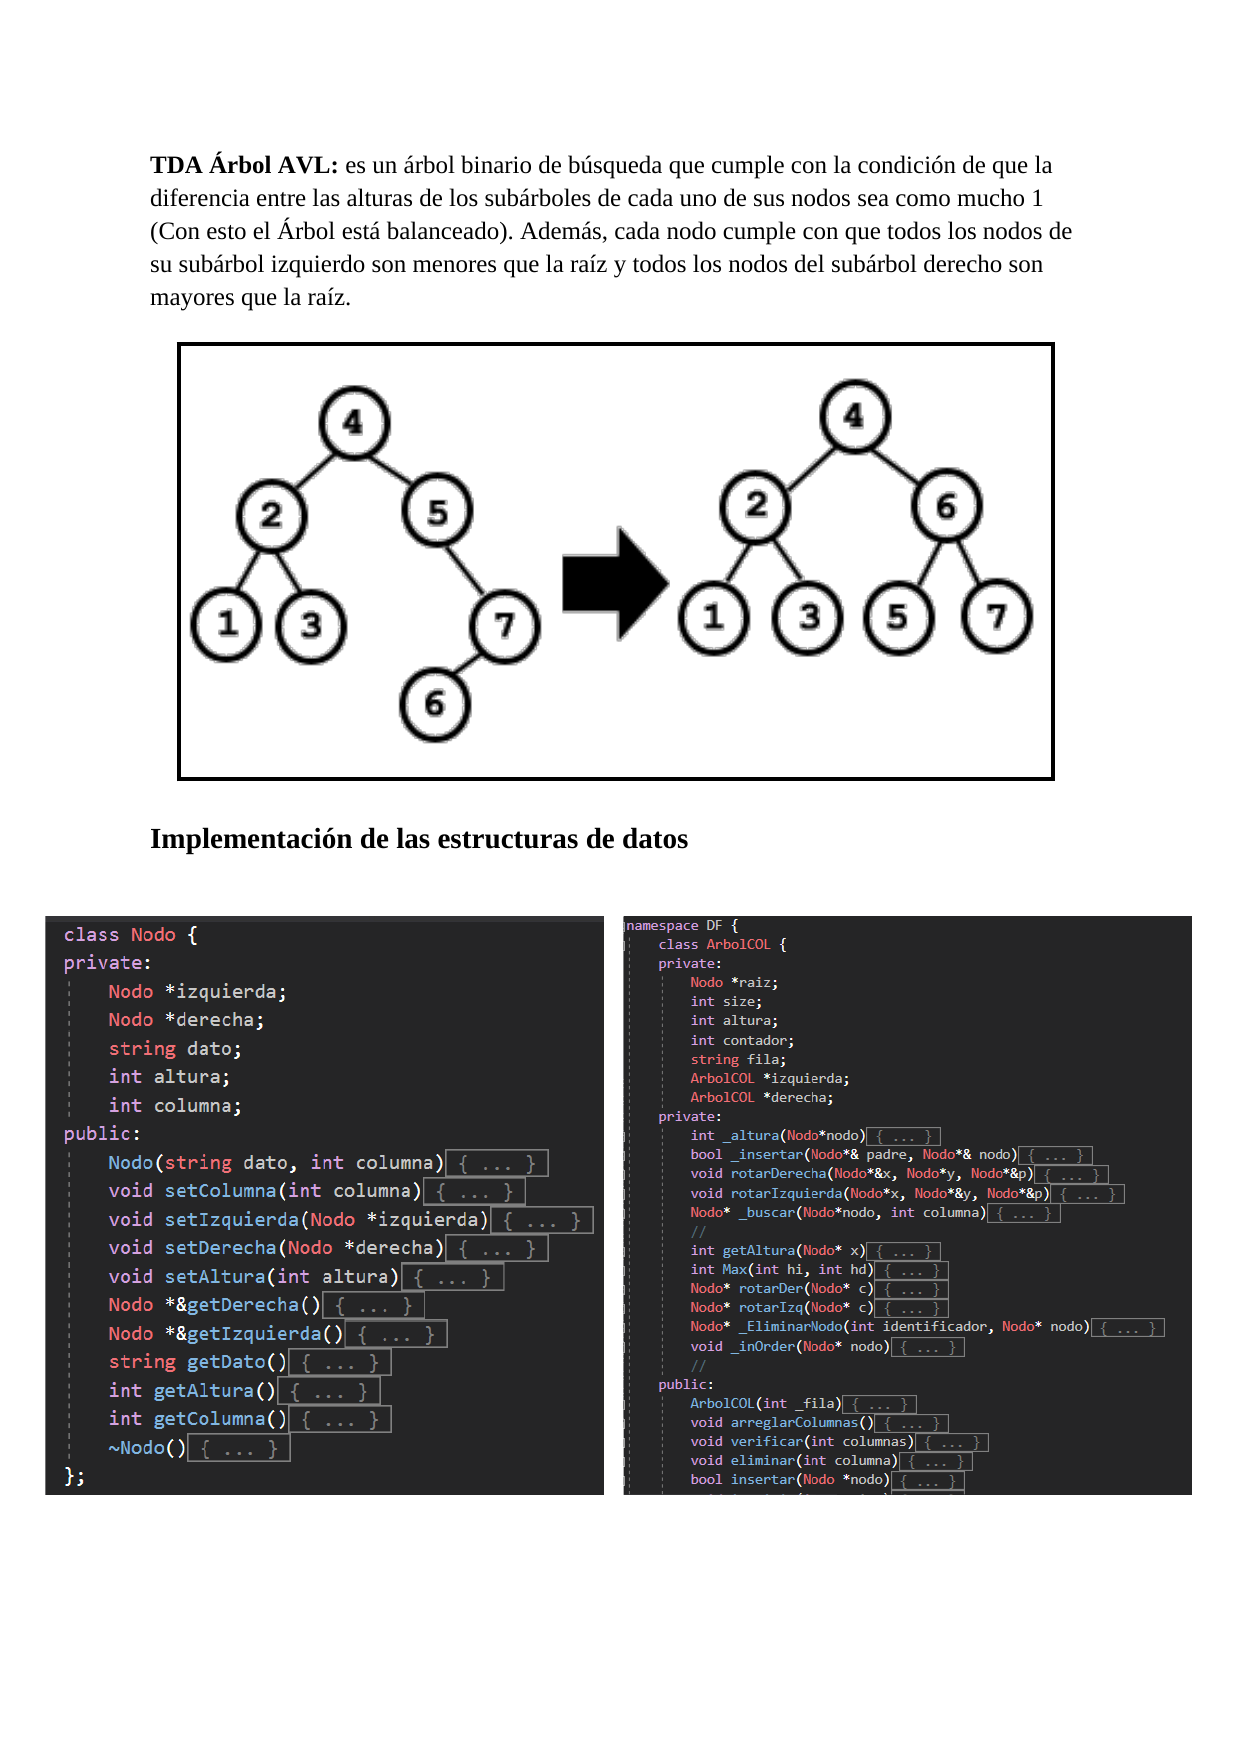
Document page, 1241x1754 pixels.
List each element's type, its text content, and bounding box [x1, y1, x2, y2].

picture [623, 916, 1192, 1495]
text TDA Árbol AVL: es un árbol binario de búsqueda que cumple con la condición de que la diferencia entre las alturas de los subárboles de cada uno de sus nodos sea como mucho 1 (Con esto el Árbol está balanceado). Además, cada nodo cumple con que todos los nodos de su subárbol izquierdo son menores que la raíz y todos los nodos del subárbol derecho son mayores que la raíz. [150, 150, 1090, 311]
text Implementación de las estructuras de datos [150, 821, 1090, 855]
picture [45, 916, 604, 1495]
picture [181, 346, 1051, 777]
